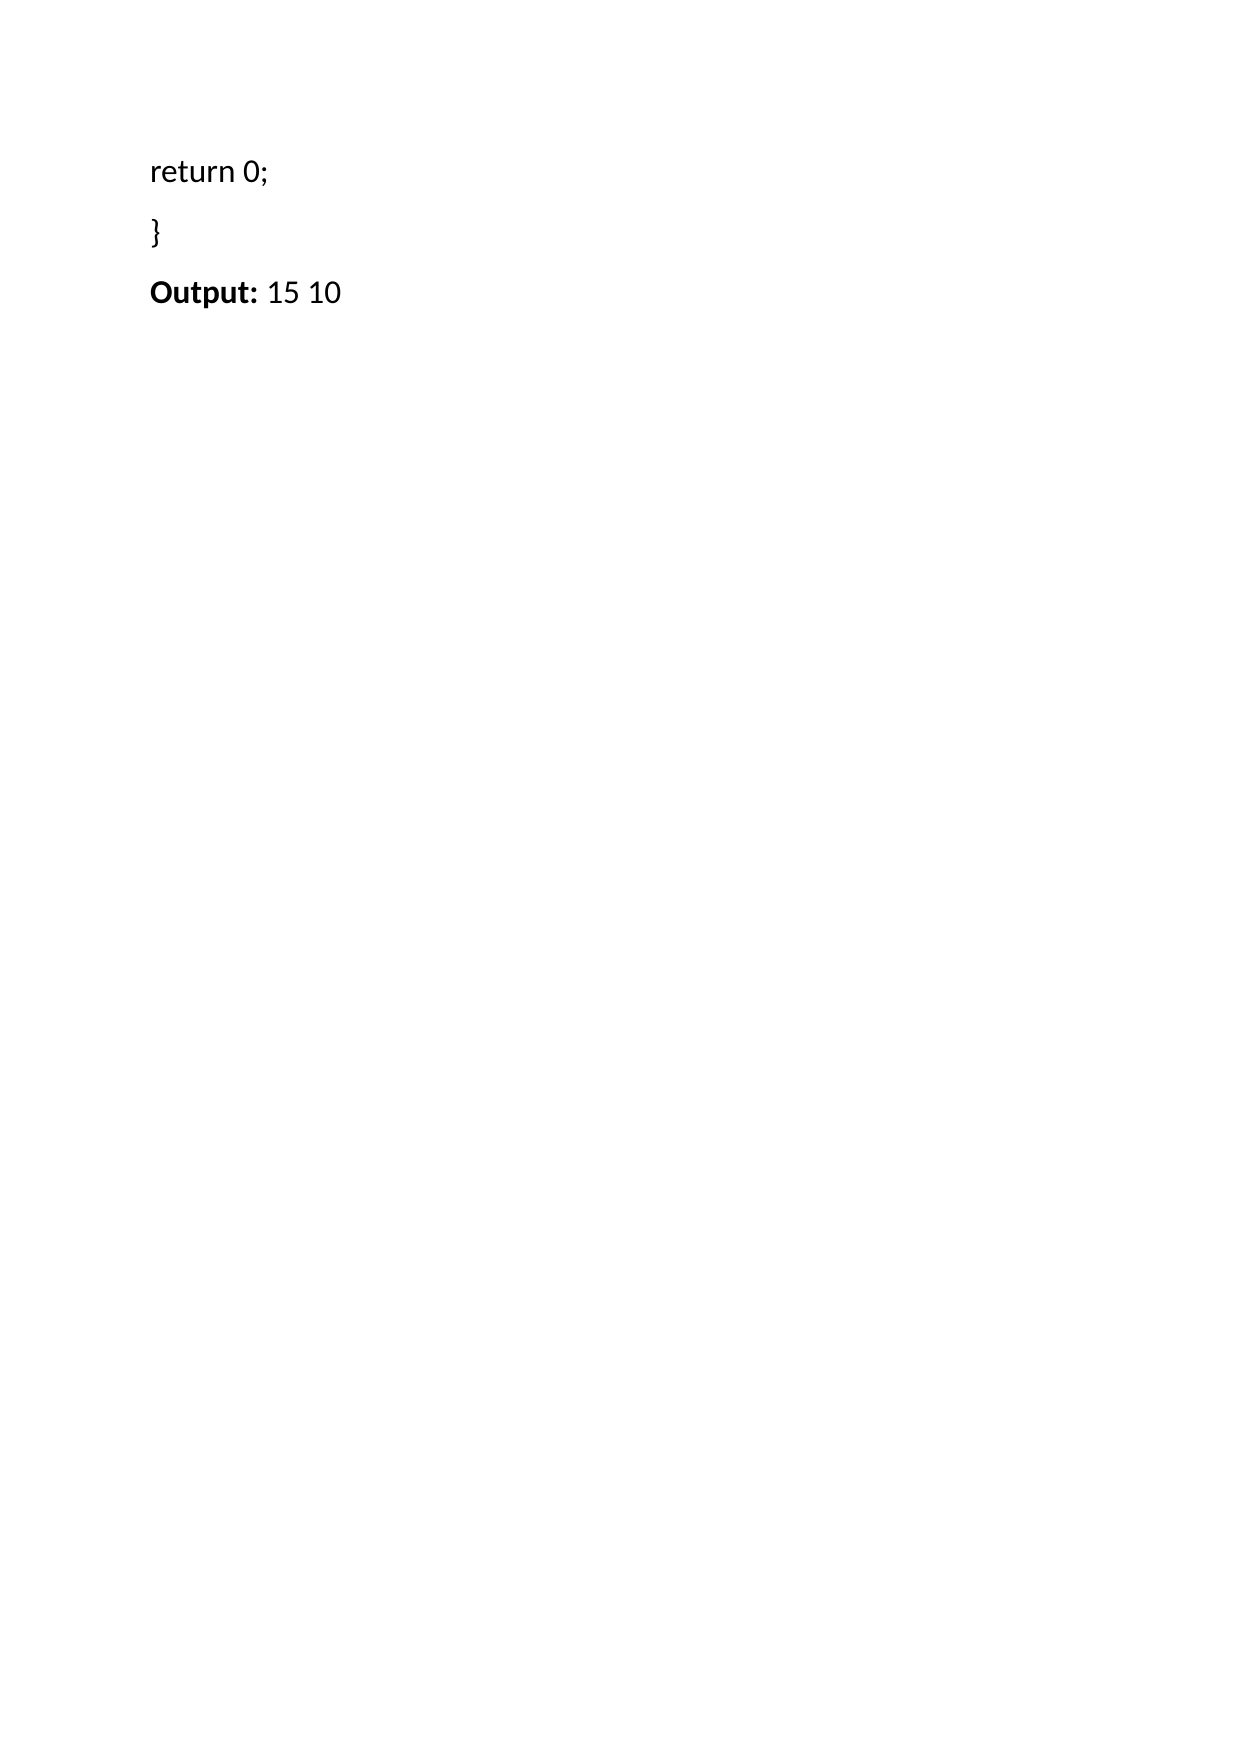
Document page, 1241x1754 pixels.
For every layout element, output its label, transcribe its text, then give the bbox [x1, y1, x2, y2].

text Output: 15 10 [150, 271, 1090, 312]
text } [150, 211, 1090, 251]
text return 0; [150, 150, 1090, 191]
